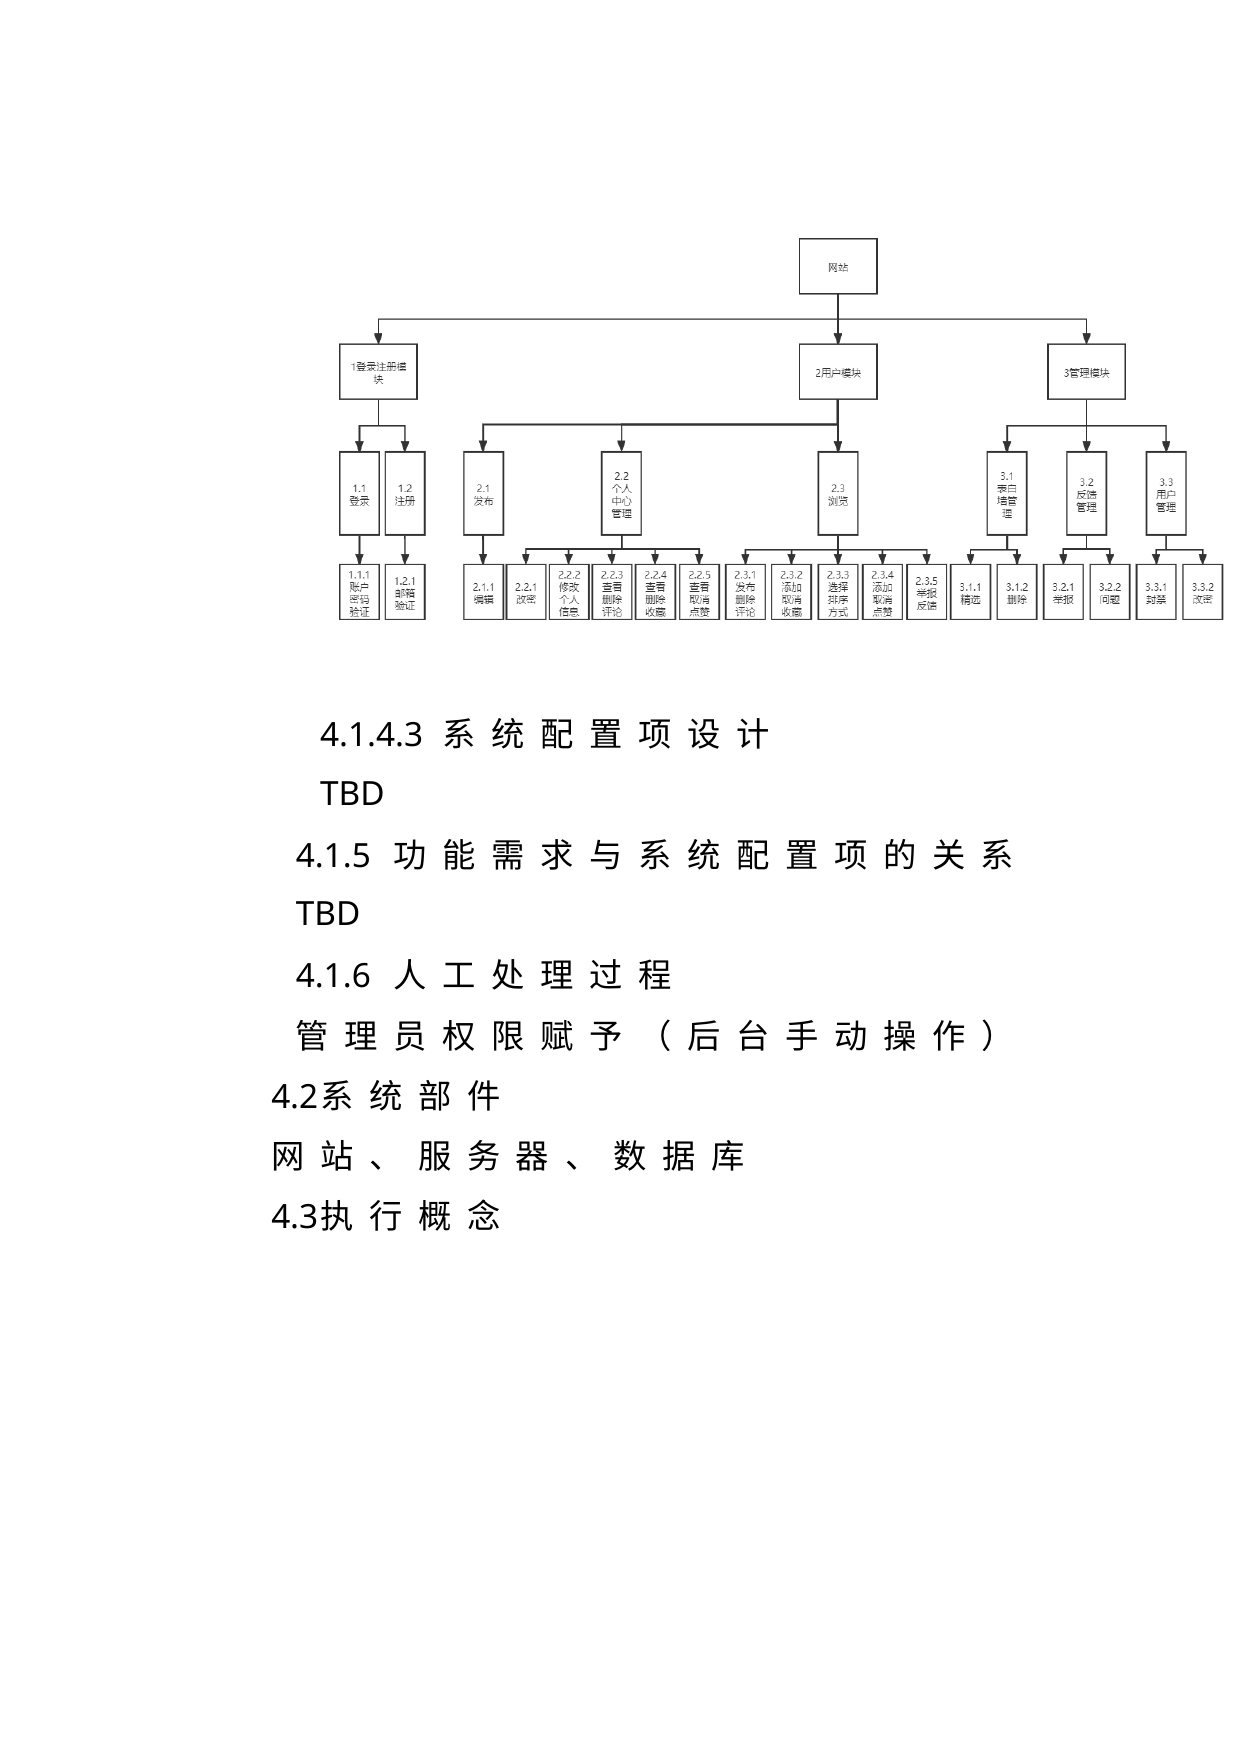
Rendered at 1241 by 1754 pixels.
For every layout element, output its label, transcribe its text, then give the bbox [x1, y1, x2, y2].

text TBD [247, 762, 1079, 822]
text 4.2系统部件 [247, 1064, 1079, 1124]
text 管理员权限赋予（后台手动操作） [247, 1003, 1079, 1064]
text 网站、服务器、数据库 [247, 1124, 1079, 1184]
text 4.1.5功能需求与系统配置项的关系 [247, 822, 1079, 883]
text 4.3执行概念 [247, 1184, 1079, 1245]
text 4.1.4.3系统配置项设计 [247, 702, 1079, 762]
text 4.1.6人工处理过程 [247, 943, 1079, 1003]
text TBD [247, 883, 1079, 943]
picture [320, 219, 1241, 637]
